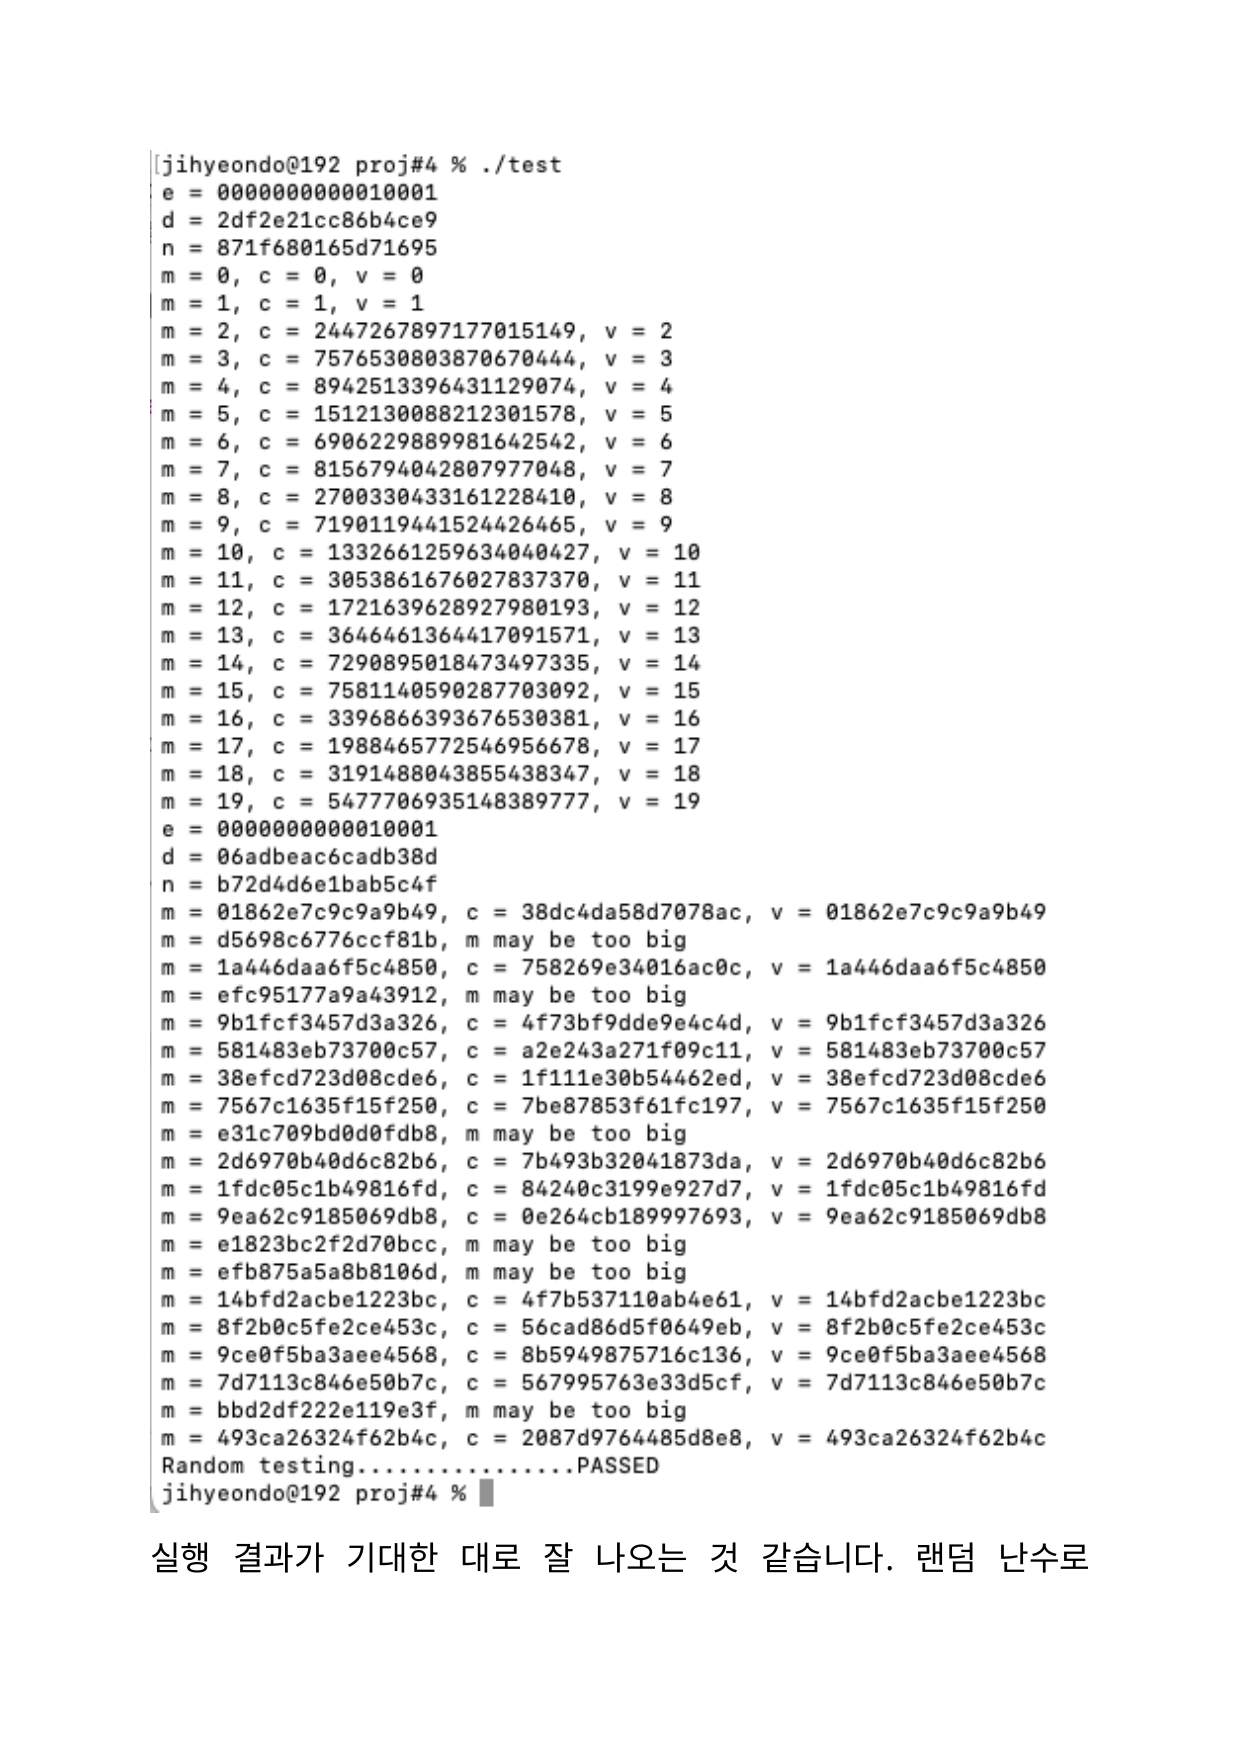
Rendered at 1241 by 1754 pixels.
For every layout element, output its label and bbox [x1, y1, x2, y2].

text [150, 1532, 1090, 1580]
picture [150, 150, 1091, 1513]
